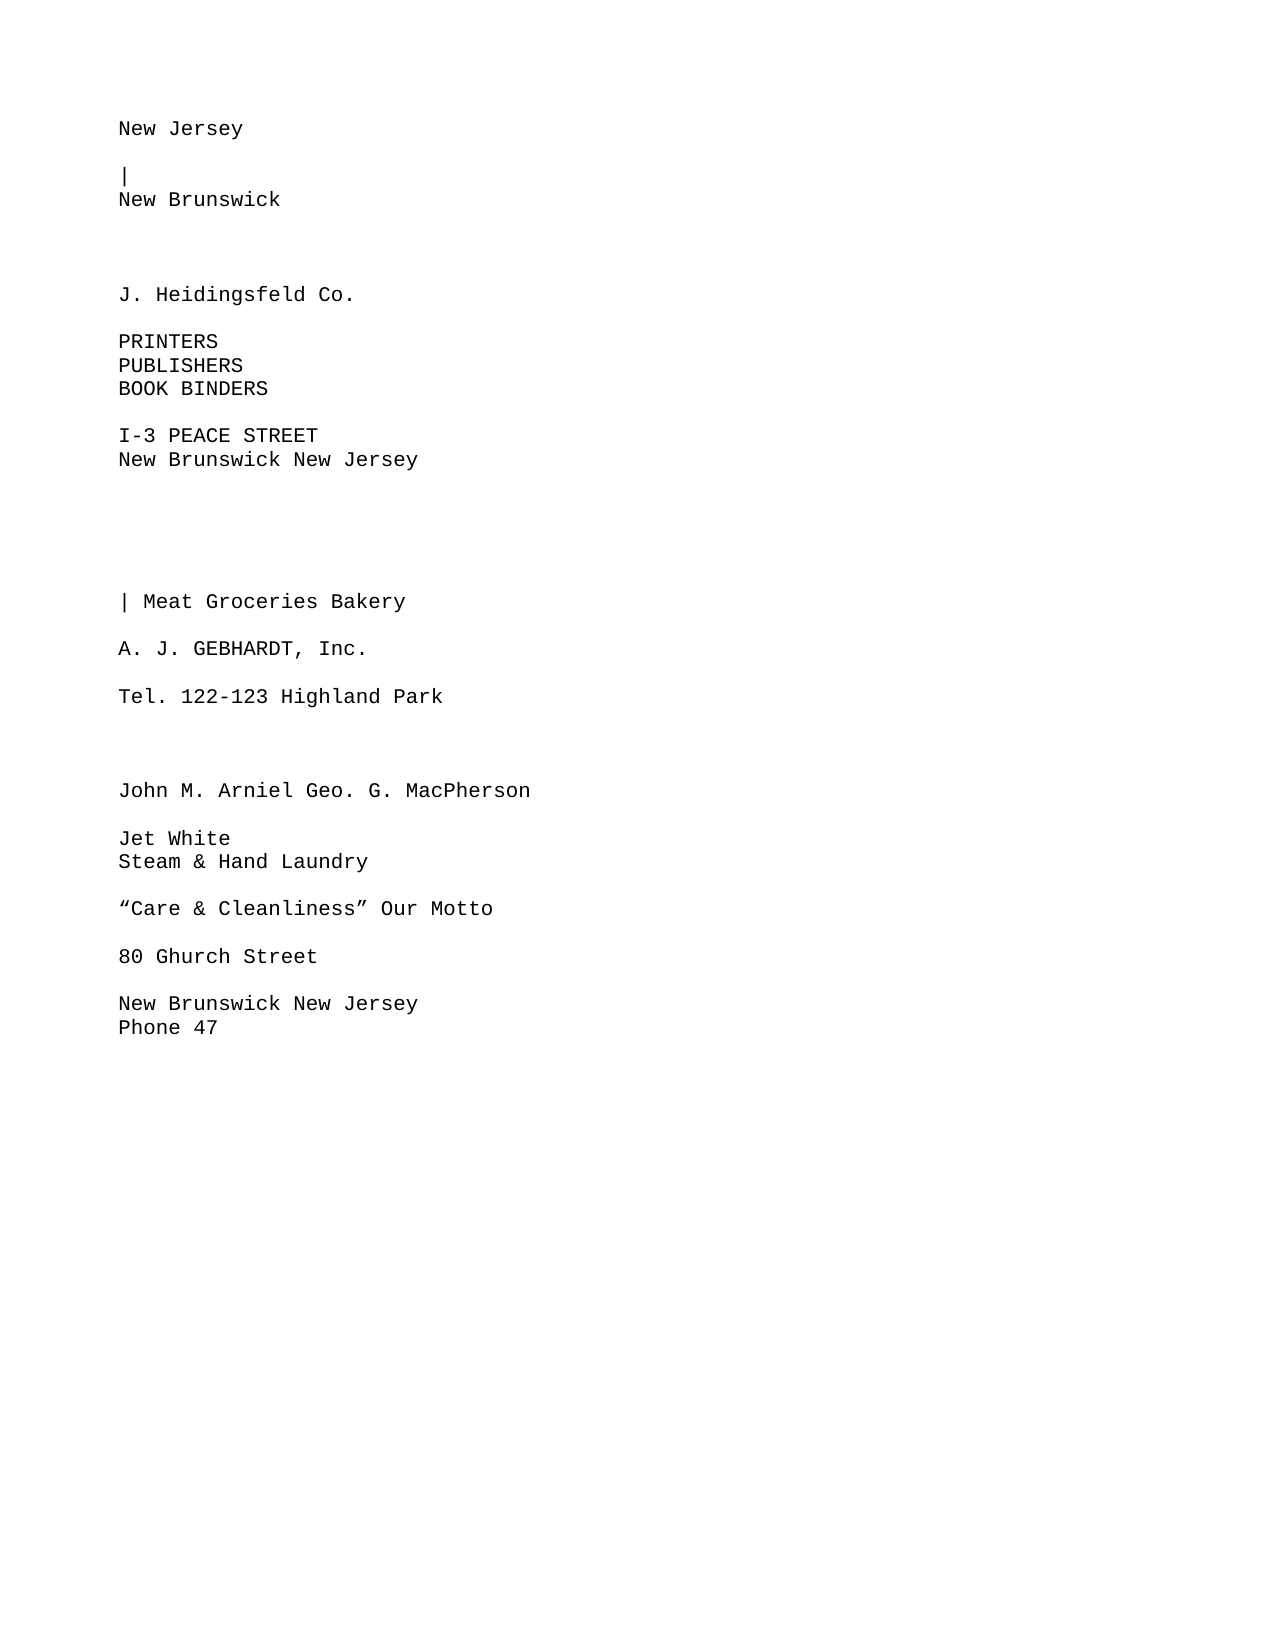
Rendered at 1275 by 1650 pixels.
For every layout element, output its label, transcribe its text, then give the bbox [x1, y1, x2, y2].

text | [118, 165, 1157, 189]
text Jet White [118, 827, 1157, 851]
text | Meat Groceries Bakery [118, 591, 1157, 615]
text John M. Arniel Geo. G. MacPherson [118, 780, 1157, 804]
text “Care & Cleanliness” Our Motto [118, 898, 1157, 922]
text PRINTERS [118, 331, 1157, 354]
text A. J. GEBHARDT, Inc. [118, 638, 1157, 662]
text J. Heidingsfeld Co. [118, 284, 1157, 307]
text Tel. 122-123 Highland Park [118, 686, 1157, 709]
text I-3 PEACE STREET [118, 426, 1157, 449]
text 80 Ghurch Street [118, 946, 1157, 969]
text New Brunswick New Jersey [118, 993, 1157, 1017]
text New Jersey [118, 118, 1157, 142]
text Phone 47 [118, 1017, 1157, 1040]
text New Brunswick [118, 189, 1157, 213]
text Steam & Hand Laundry [118, 851, 1157, 875]
text New Brunswick New Jersey [118, 449, 1157, 473]
text BOOK BINDERS [118, 378, 1157, 402]
text PUBLISHERS [118, 354, 1157, 378]
